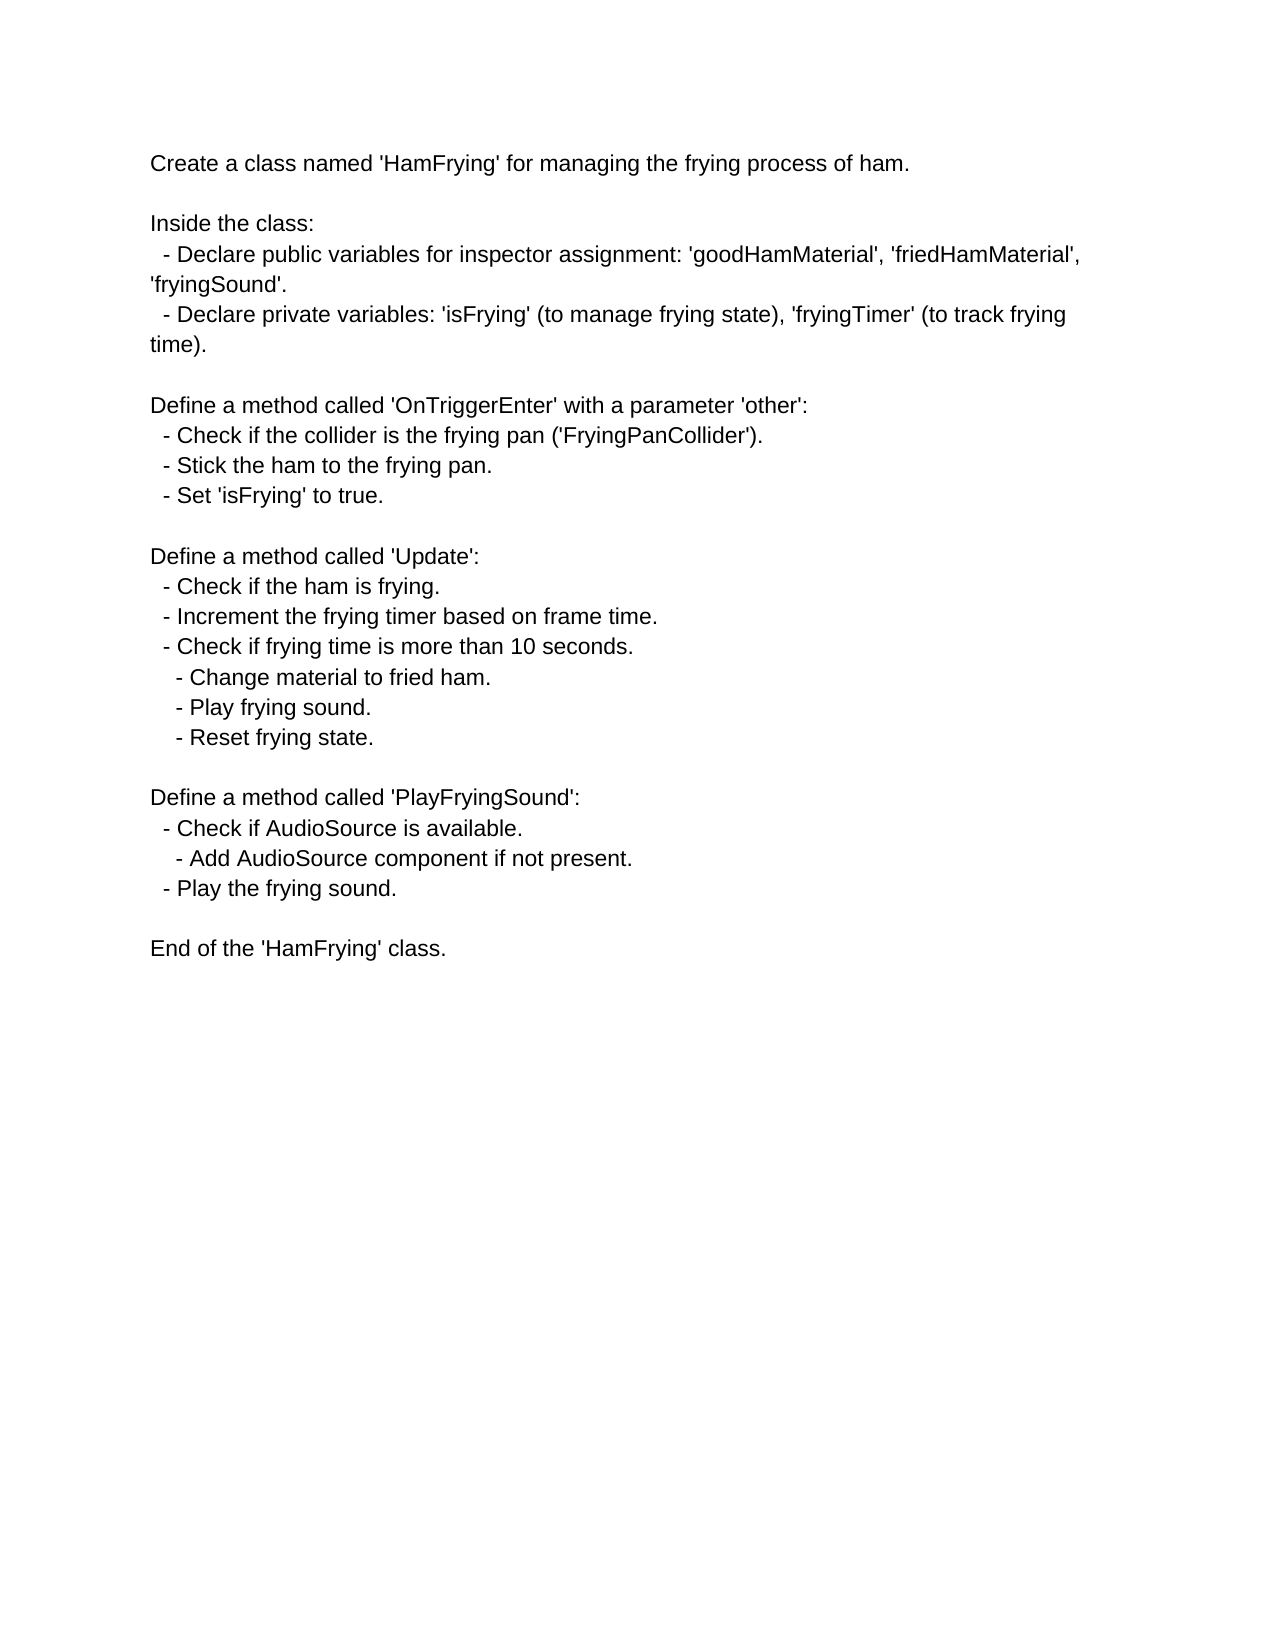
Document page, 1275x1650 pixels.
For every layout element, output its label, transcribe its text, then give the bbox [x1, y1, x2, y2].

text - Check if AudioSource is available. [150, 814, 1125, 841]
text - Check if the collider is the frying pan ('FryingPanCollider'). [150, 422, 1125, 448]
text - Declare private variables: 'isFrying' (to manage frying state), 'fryingTimer' (to track frying time). [150, 301, 1125, 358]
text - Declare public variables for inspector assignment: 'goodHamMaterial', 'friedHamMaterial', 'fryingSound'. [150, 241, 1125, 297]
text - Check if frying time is more than 10 seconds. [150, 633, 1125, 660]
text - Play frying sound. [150, 694, 1125, 720]
text - Set 'isFrying' to true. [150, 482, 1125, 509]
text Define a method called 'Update': [150, 543, 1125, 569]
text - Increment the frying timer based on frame time. [150, 603, 1125, 629]
text - Play the frying sound. [150, 875, 1125, 901]
text Define a method called 'PlayFryingSound': [150, 784, 1125, 811]
text - Add AudioSource component if not present. [150, 845, 1125, 871]
text Define a method called 'OnTriggerEnter' with a parameter 'other': [150, 392, 1125, 418]
text - Check if the ham is frying. [150, 573, 1125, 599]
text Create a class named 'HamFrying' for managing the frying process of ham. [150, 150, 1125, 176]
text - Reset frying state. [150, 724, 1125, 750]
text End of the 'HamFrying' class. [150, 935, 1125, 962]
text - Stick the ham to the frying pan. [150, 452, 1125, 478]
text Inside the class: [150, 210, 1125, 237]
text - Change material to fried ham. [150, 663, 1125, 690]
